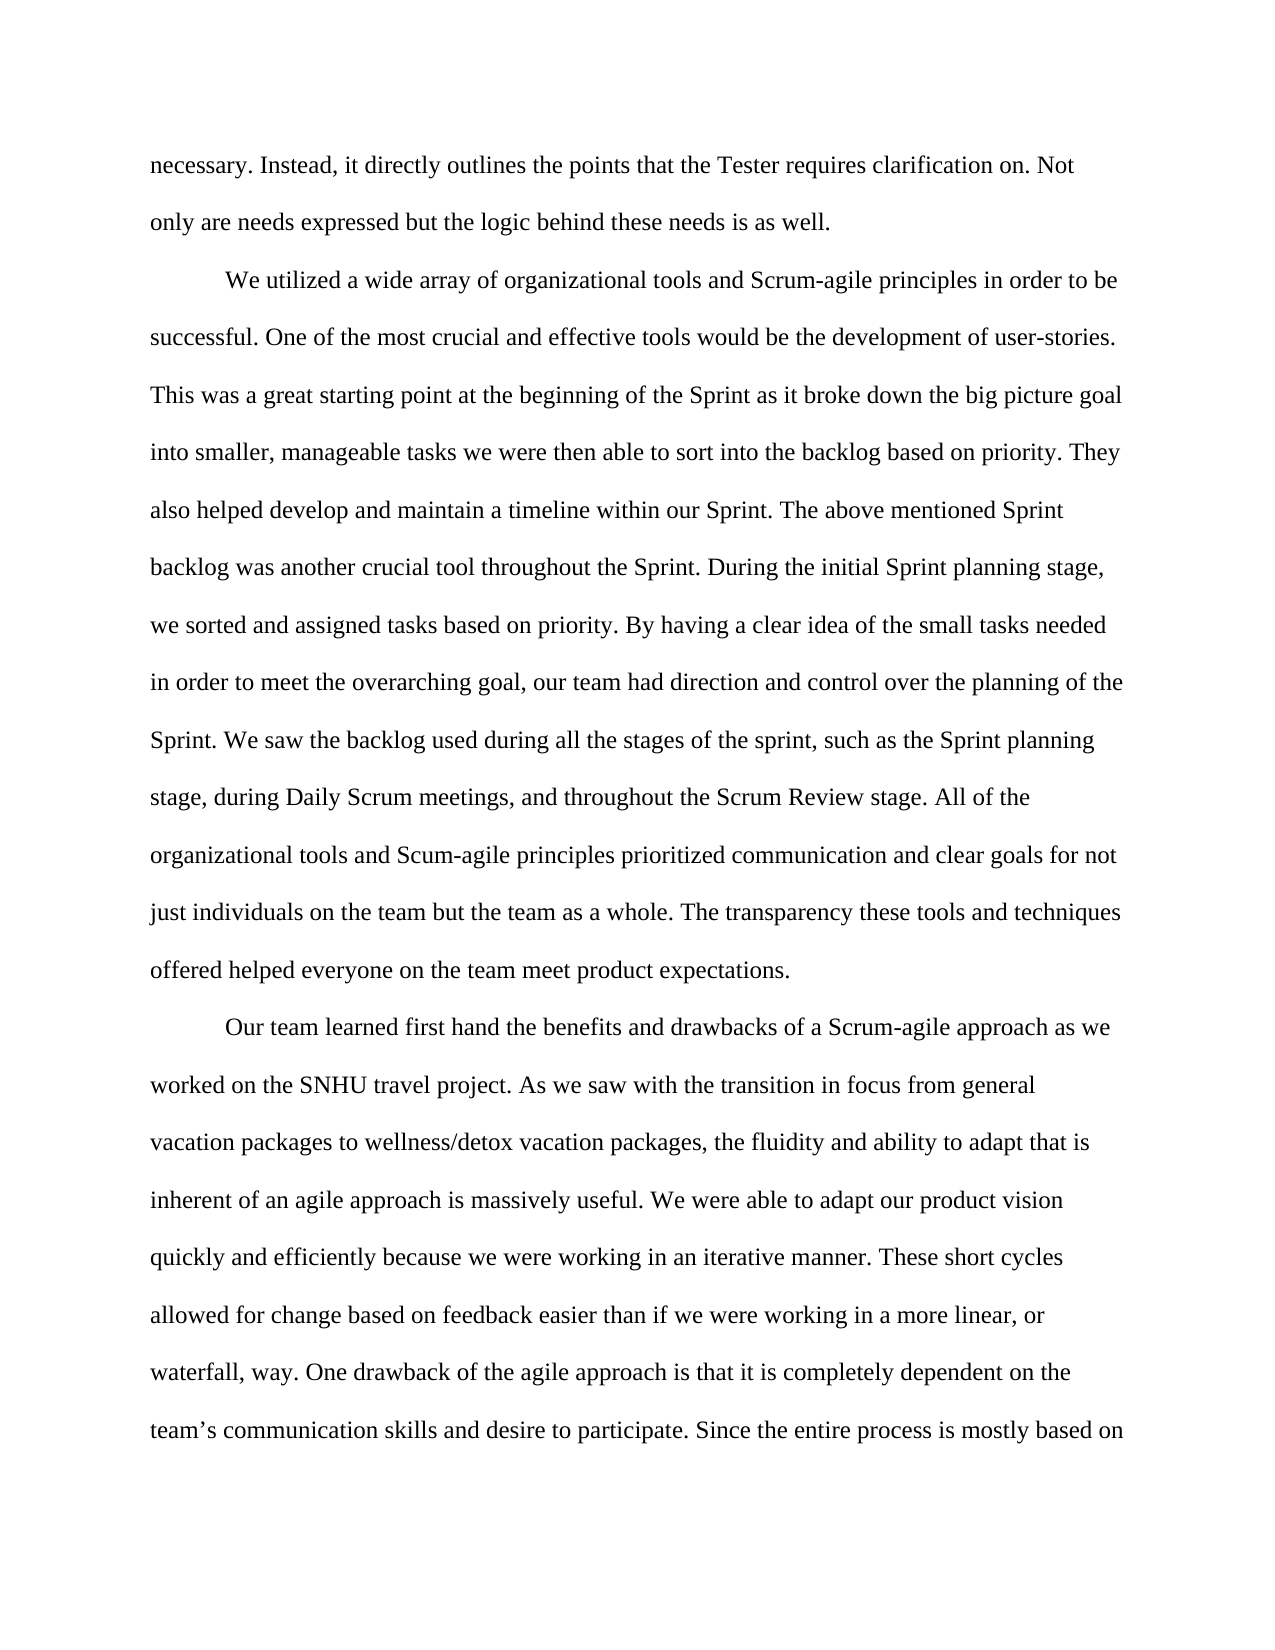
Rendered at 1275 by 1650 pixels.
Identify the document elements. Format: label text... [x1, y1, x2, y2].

text We utilized a wide array of organizational tools and Scrum-agile principles in order to be successful. One of the most crucial and effective tools would be the development of user-stories. This was a great starting point at the beginning of the Sprint as it broke down the big picture goal into smaller, manageable tasks we were then able to sort into the backlog based on priority. They also helped develop and maintain a timeline within our Sprint. The above mentioned Sprint backlog was another crucial tool throughout the Sprint. During the initial Sprint planning stage, we sorted and assigned tasks based on priority. By having a clear idea of the small tasks needed in order to meet the overarching goal, our team had direction and control over the planning of the Sprint. We saw the backlog used during all the stages of the sprint, such as the Sprint planning stage, during Daily Scrum meetings, and throughout the Scrum Review stage. All of the organizational tools and Scum-agile principles prioritized communication and clear goals for not just individuals on the team but the team as a whole. The transparency these tools and techniques offered helped everyone on the team meet product expectations. [150, 265, 1125, 984]
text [150, 1012, 1125, 1444]
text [150, 150, 1125, 236]
